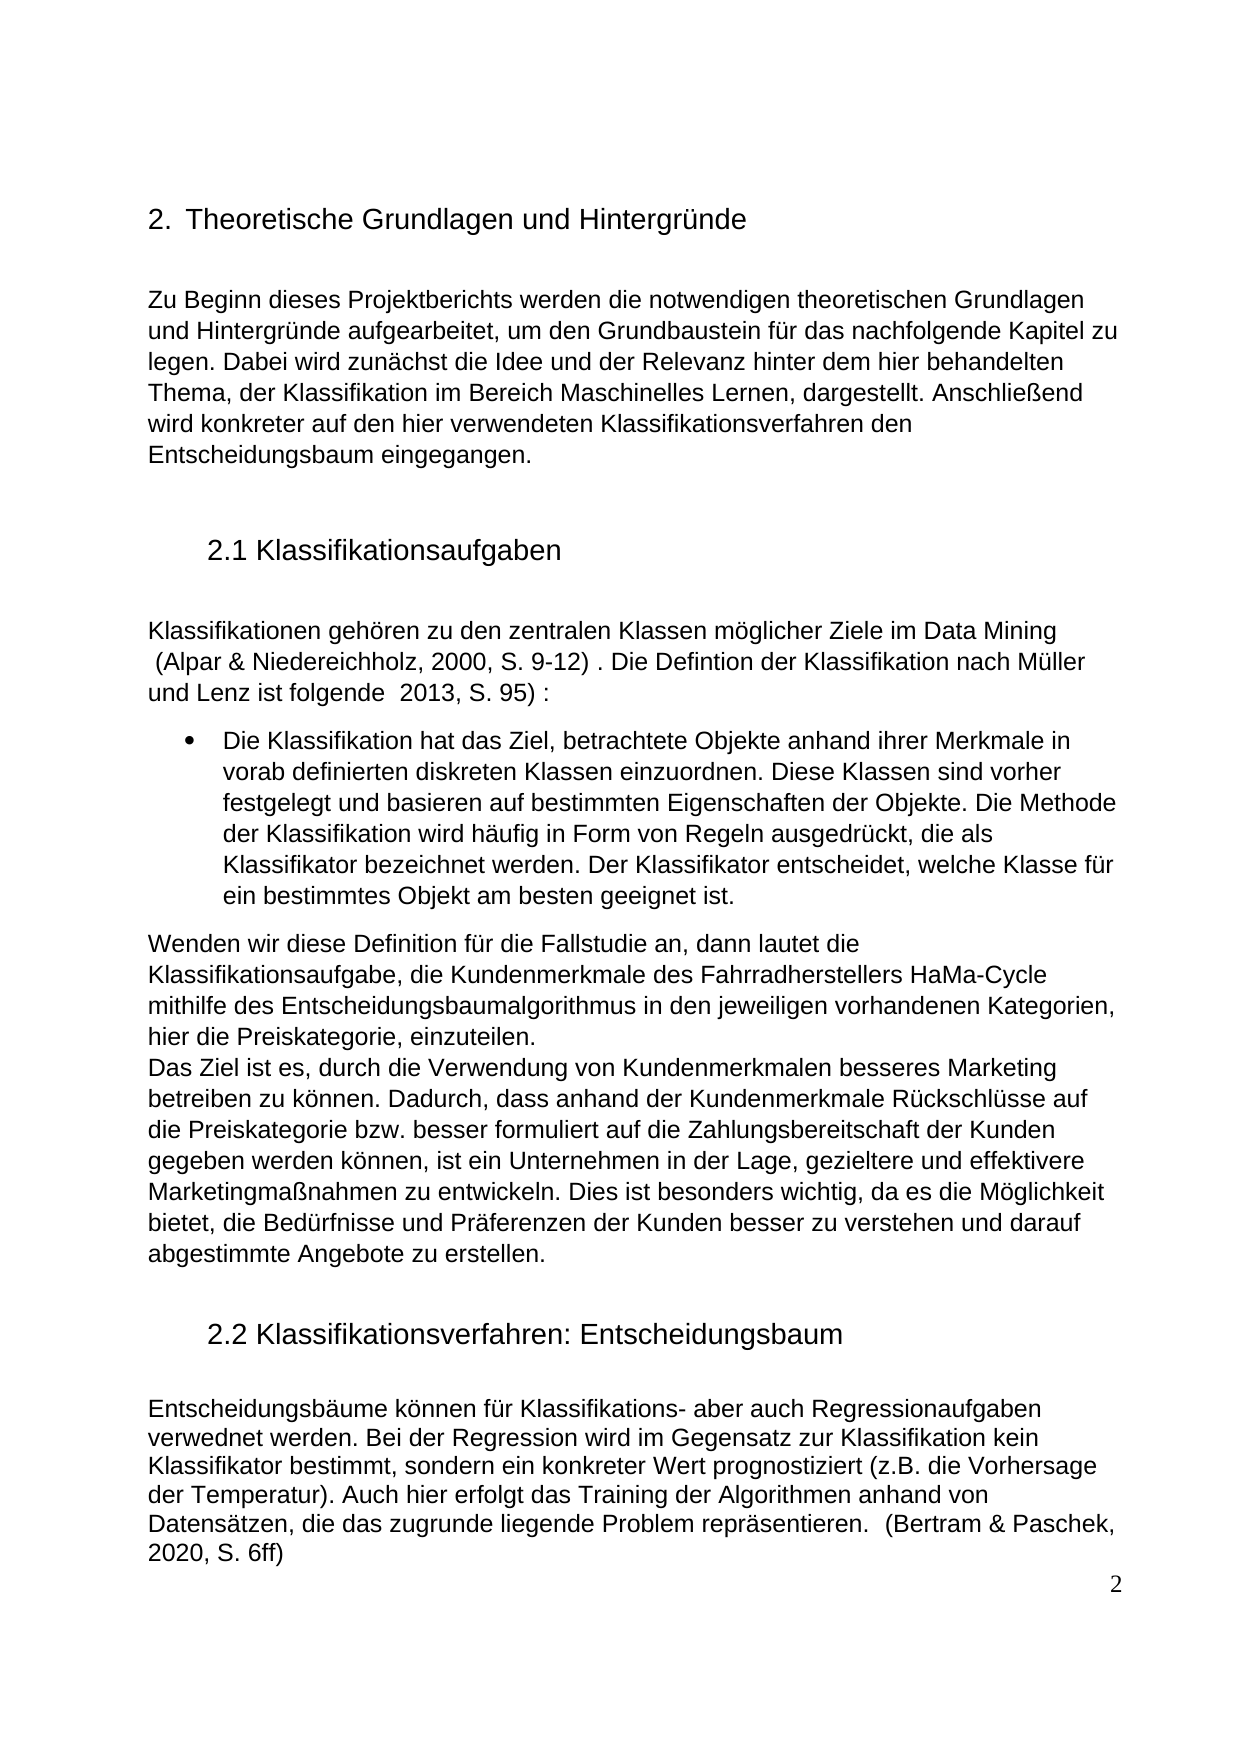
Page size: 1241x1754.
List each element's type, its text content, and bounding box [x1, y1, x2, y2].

subtitle Theoretische Grundlagen und Hintergründe [148, 202, 1122, 236]
text Entscheidungsbäume können für Klassifikations- aber auch Regressionaufgaben verwednet werden. Bei der Regression wird im Gegensatz zur Klassifikation kein Klassifikator bestimmt, sondern ein konkreter Wert prognostiziert (z.B. die Vorhersage der Temperatur). Auch hier erfolgt das Training der Algorithmen anhand von Datensätzen, die das zugrunde liegende Problem repräsentieren. [148, 1394, 1122, 1566]
list Die Klassifikation hat das Ziel, betrachtete Objekte anhand ihrer Merkmale in vorab definierten diskreten Klassen einzuordnen. Diese Klassen sind vorher festgelegt und basieren auf bestimmten Eigenschaften der Objekte. Die Methode der Klassifikation wird häufig in Form von Regeln ausgedrückt, die als Klassifikator bezeichnet werden. Der Klassifikator entscheidet, welche Klasse für ein bestimmtes Objekt am besten geeignet ist. [185, 726, 1122, 910]
subtitle Klassifikationsverfahren: Entscheidungsbaum [207, 1317, 1122, 1351]
subtitle Klassifikationsaufgaben [207, 533, 1122, 567]
text Zu Beginn dieses Projektberichts werden die notwendigen theoretischen Grundlagen und Hintergründe aufgearbeitet, um den Grundbaustein für das nachfolgende Kapitel zu legen. Dabei wird zunächst die Idee und der Relevanz hinter dem hier behandelten Thema, der Klassifikation im Bereich Maschinelles Lernen, dargestellt. Anschließend wird konkreter auf den hier verwendeten Klassifikationsverfahren den Entscheidungsbaum eingegangen. [148, 285, 1122, 469]
text Wenden wir diese Definition für die Fallstudie an, dann lautet die Klassifikationsaufgabe, die Kundenmerkmale des Fahrradherstellers HaMa-Cycle mithilfe des Entscheidungsbaumalgorithmus in den jeweiligen vorhandenen Kategorien, hier die Preiskategorie, einzuteilen. Das Ziel ist es, durch die Verwendung von Kundenmerkmalen besseres Marketing betreiben zu können. Dadurch, dass anhand der Kundenmerkmale Rückschlüsse auf die Preiskategorie bzw. besser formuliert auf die Zahlungsbereitschaft der Kunden gegeben werden können, ist ein Unternehmen in der Lage, gezieltere und effektivere Marketingmaßnahmen zu entwickeln. Dies ist besonders wichtig, da es die Möglichkeit bietet, die Bedürfnisse und Präferenzen der Kunden besser zu verstehen und darauf abgestimmte Angebote zu erstellen. [148, 929, 1122, 1298]
text Klassifikationen gehören zu den zentralen Klassen möglicher Ziele im Data Mining . Die Defintion der Klassifikation nach Müller und Lenz ist folgende : [148, 616, 1122, 707]
